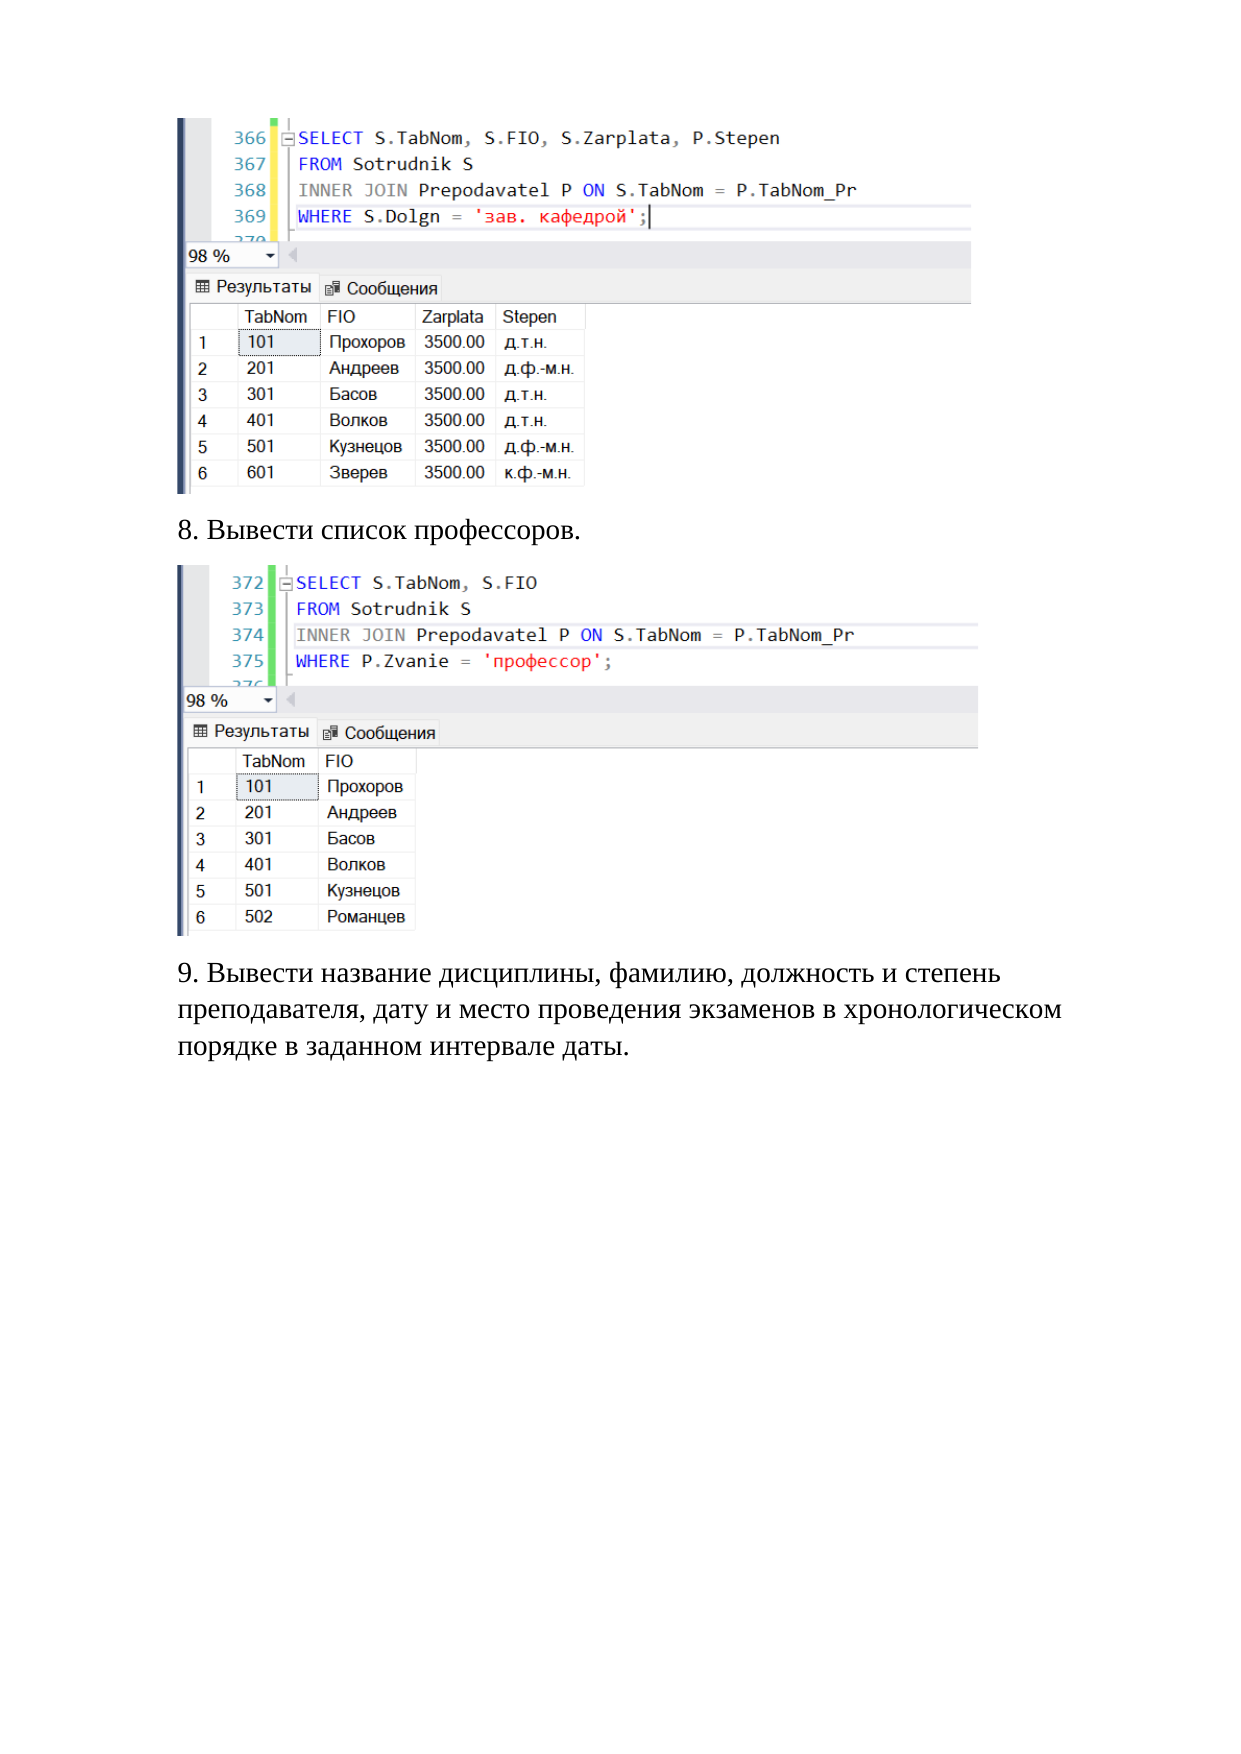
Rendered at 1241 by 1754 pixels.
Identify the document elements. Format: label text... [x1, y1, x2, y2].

picture [177, 118, 972, 494]
text 9. Вывести название дисциплины, фамилию, должность и степень преподавателя, дату и место проведения экзаменов в хронологическом порядке в заданном интервале даты. [177, 955, 1152, 1061]
text 8. Вывести список профессоров. [177, 512, 1152, 546]
picture [177, 565, 979, 936]
